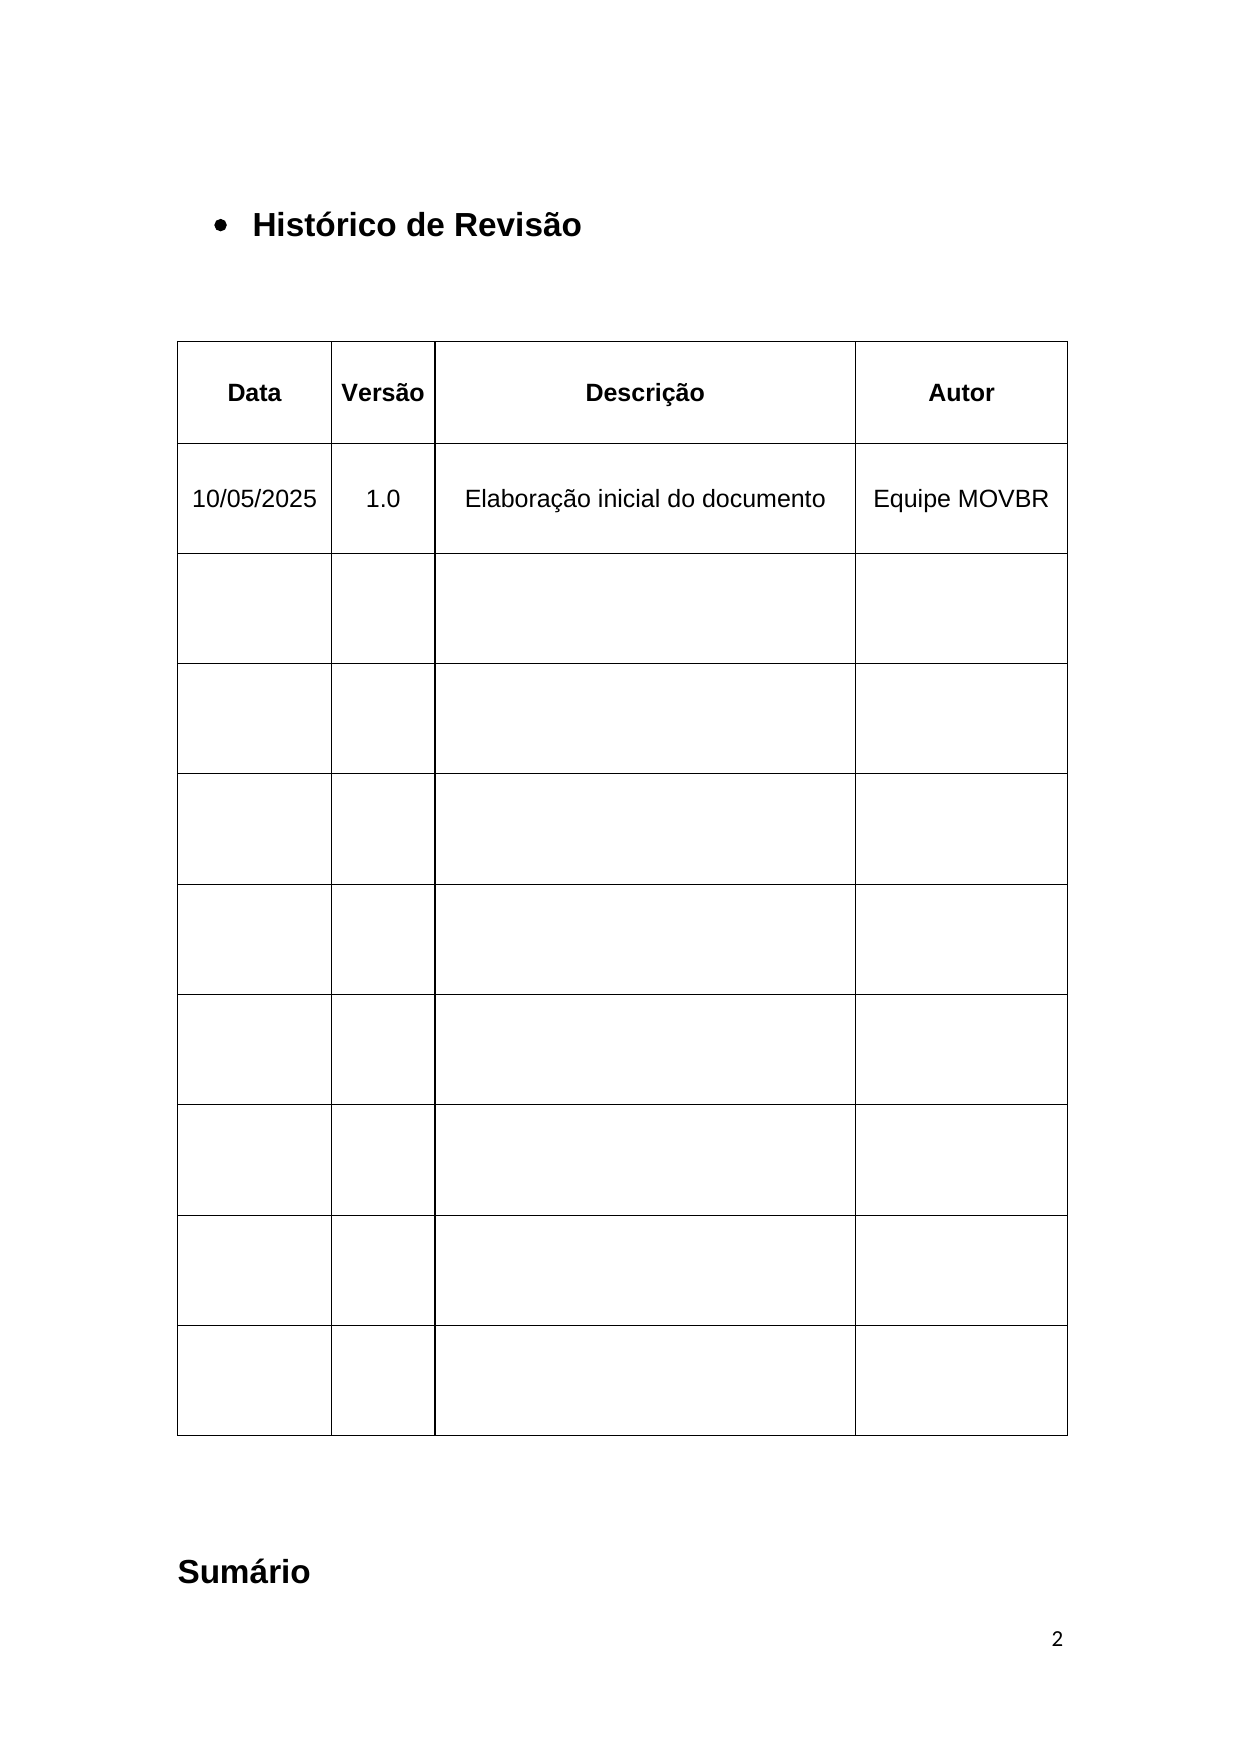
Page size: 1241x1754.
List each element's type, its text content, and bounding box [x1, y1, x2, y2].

list Histórico de Revisão [215, 206, 1063, 244]
text Sumário [177, 1552, 1063, 1591]
table_cell [332, 995, 434, 1104]
table_cell [178, 664, 331, 773]
table_cell [856, 554, 1067, 663]
table_cell [178, 554, 331, 663]
table_header Descrição [436, 342, 855, 442]
table_cell [436, 554, 855, 663]
table_cell [436, 664, 855, 773]
table_cell Equipe MOVBR [856, 444, 1067, 553]
table_cell [332, 1105, 434, 1214]
table_cell [856, 1105, 1067, 1214]
table_cell [178, 995, 331, 1104]
table_cell [856, 1216, 1067, 1325]
table_cell [856, 885, 1067, 994]
table_cell [856, 774, 1067, 884]
table_cell [436, 995, 855, 1104]
table_cell [178, 774, 331, 884]
table_cell Elaboração inicial do documento [436, 444, 855, 553]
table_cell [856, 664, 1067, 773]
table_cell [332, 1216, 434, 1325]
table_cell [332, 774, 434, 884]
table_cell 1.0 [332, 444, 434, 553]
table_cell [332, 885, 434, 994]
table_header Autor [856, 342, 1067, 442]
table_cell [178, 1105, 331, 1214]
table_cell [178, 1326, 331, 1435]
table_header Versão [332, 342, 434, 442]
table_cell [436, 1105, 855, 1214]
table_cell [332, 1326, 434, 1435]
table_cell [436, 885, 855, 994]
table_cell [436, 1326, 855, 1435]
table_cell [332, 664, 434, 773]
table_cell [178, 1216, 331, 1325]
table_cell [436, 1216, 855, 1325]
table_cell [856, 1326, 1067, 1435]
table_cell [436, 774, 855, 884]
table_cell [856, 995, 1067, 1104]
table_cell [332, 554, 434, 663]
table_header Data [178, 342, 331, 442]
table_cell [178, 885, 331, 994]
table_cell 10/05/2025 [178, 444, 331, 553]
